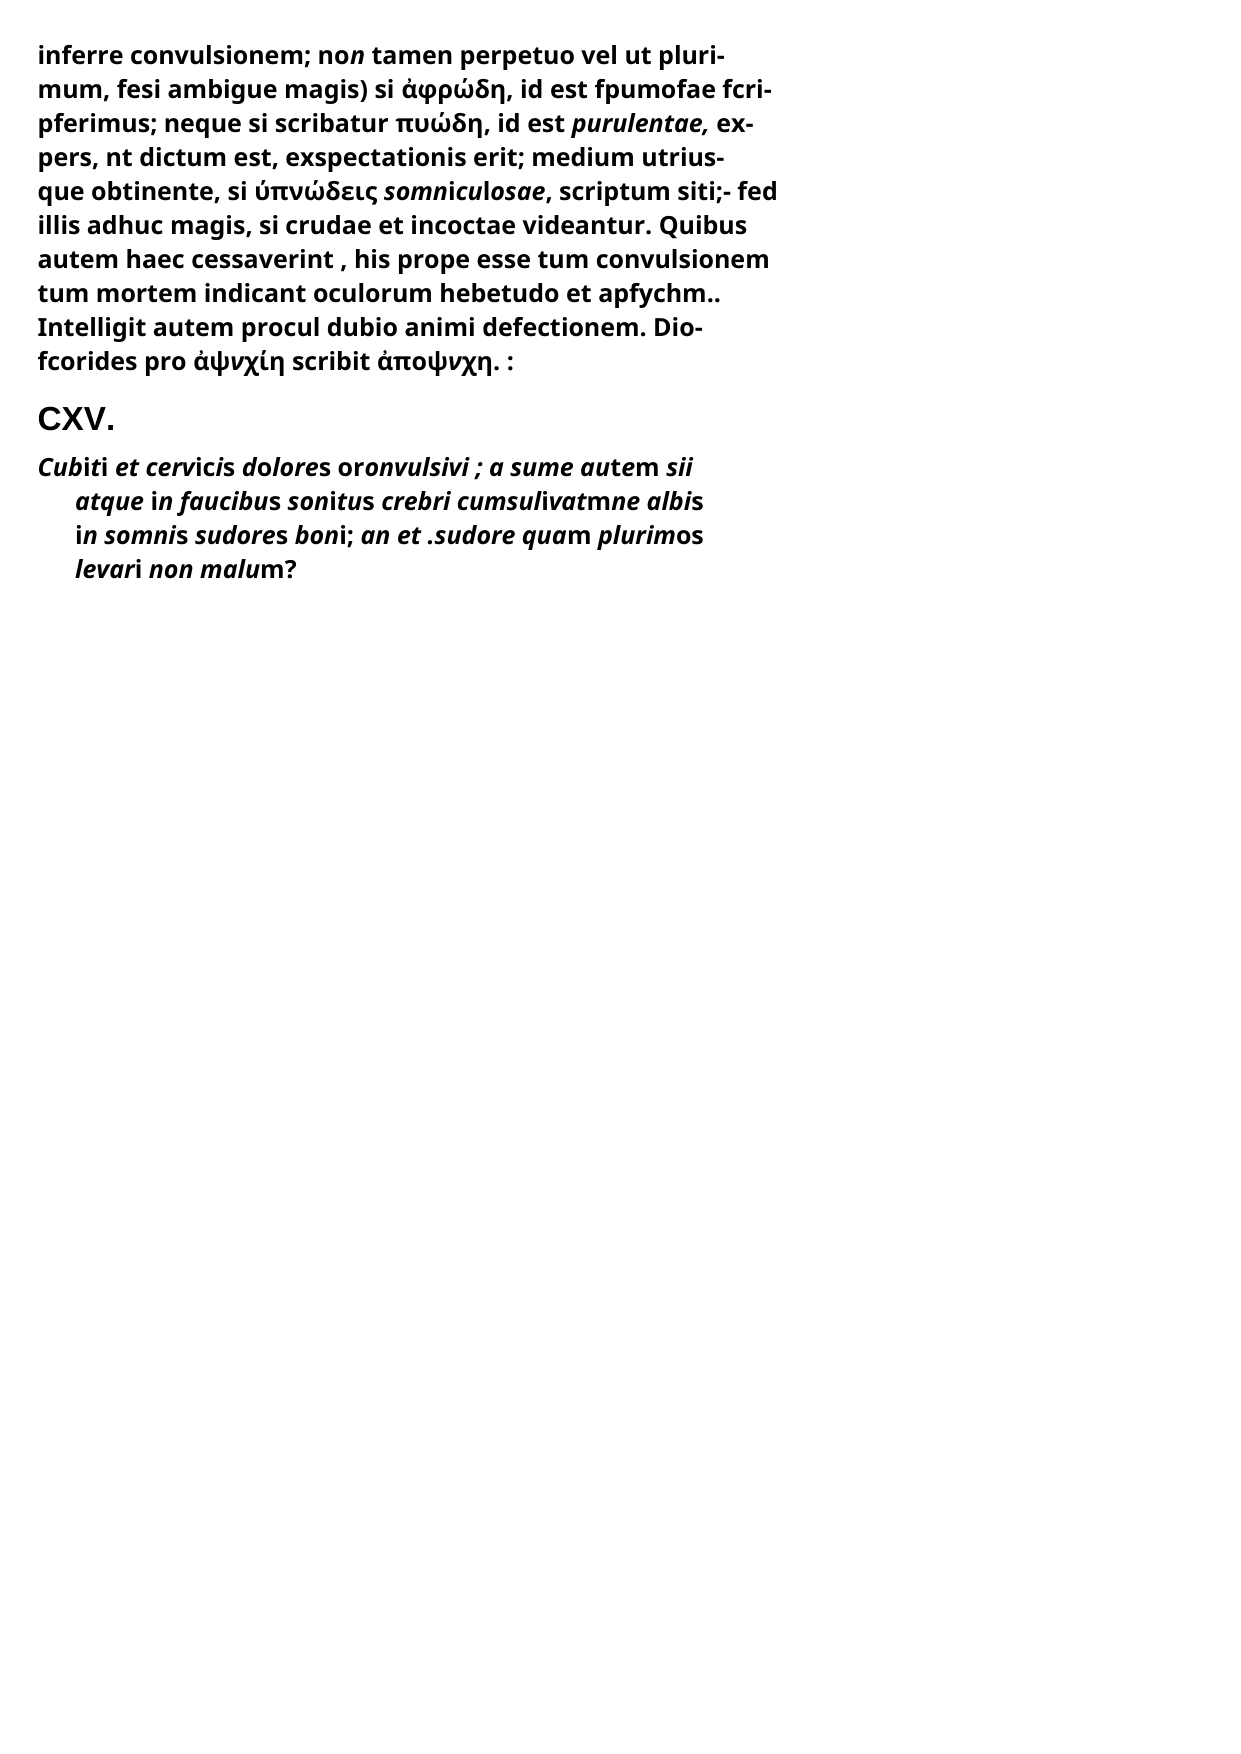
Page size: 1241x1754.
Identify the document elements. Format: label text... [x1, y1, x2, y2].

text inferre convulsionem; non tamen perpetuo vel ut pluri- mum, fesi ambigue magis) si ἀφρώδη, id est fpumofae fcri- pferimus; neque si scribatur πυώδη, id est purulentae, ex- pers, nt dictum est, exspectationis erit; medium utrius- que obtinente, si ύπνώδεις somniculosae, scriptum siti;- fed illis adhuc magis, si crudae et incoctae videantur. Quibus autem haec cessaverint , his prope esse tum convulsionem tum mortem indicant oculorum hebetudo et apfychm.. Intelligit autem procul dubio animi defectionem. Dio- fcorides pro ἀψνχίη scribit ἀποψνχη. : [37, 37, 1203, 378]
subtitle CXV. [37, 399, 1203, 437]
text Cubiti et cervicis dolores oronvulsivi ; a sume autem sii atque in faucibus sonitus crebri cumsulivatmne albis in somnis sudores boni; an et .sudore quam plurimos levari non malum? [37, 450, 1203, 586]
